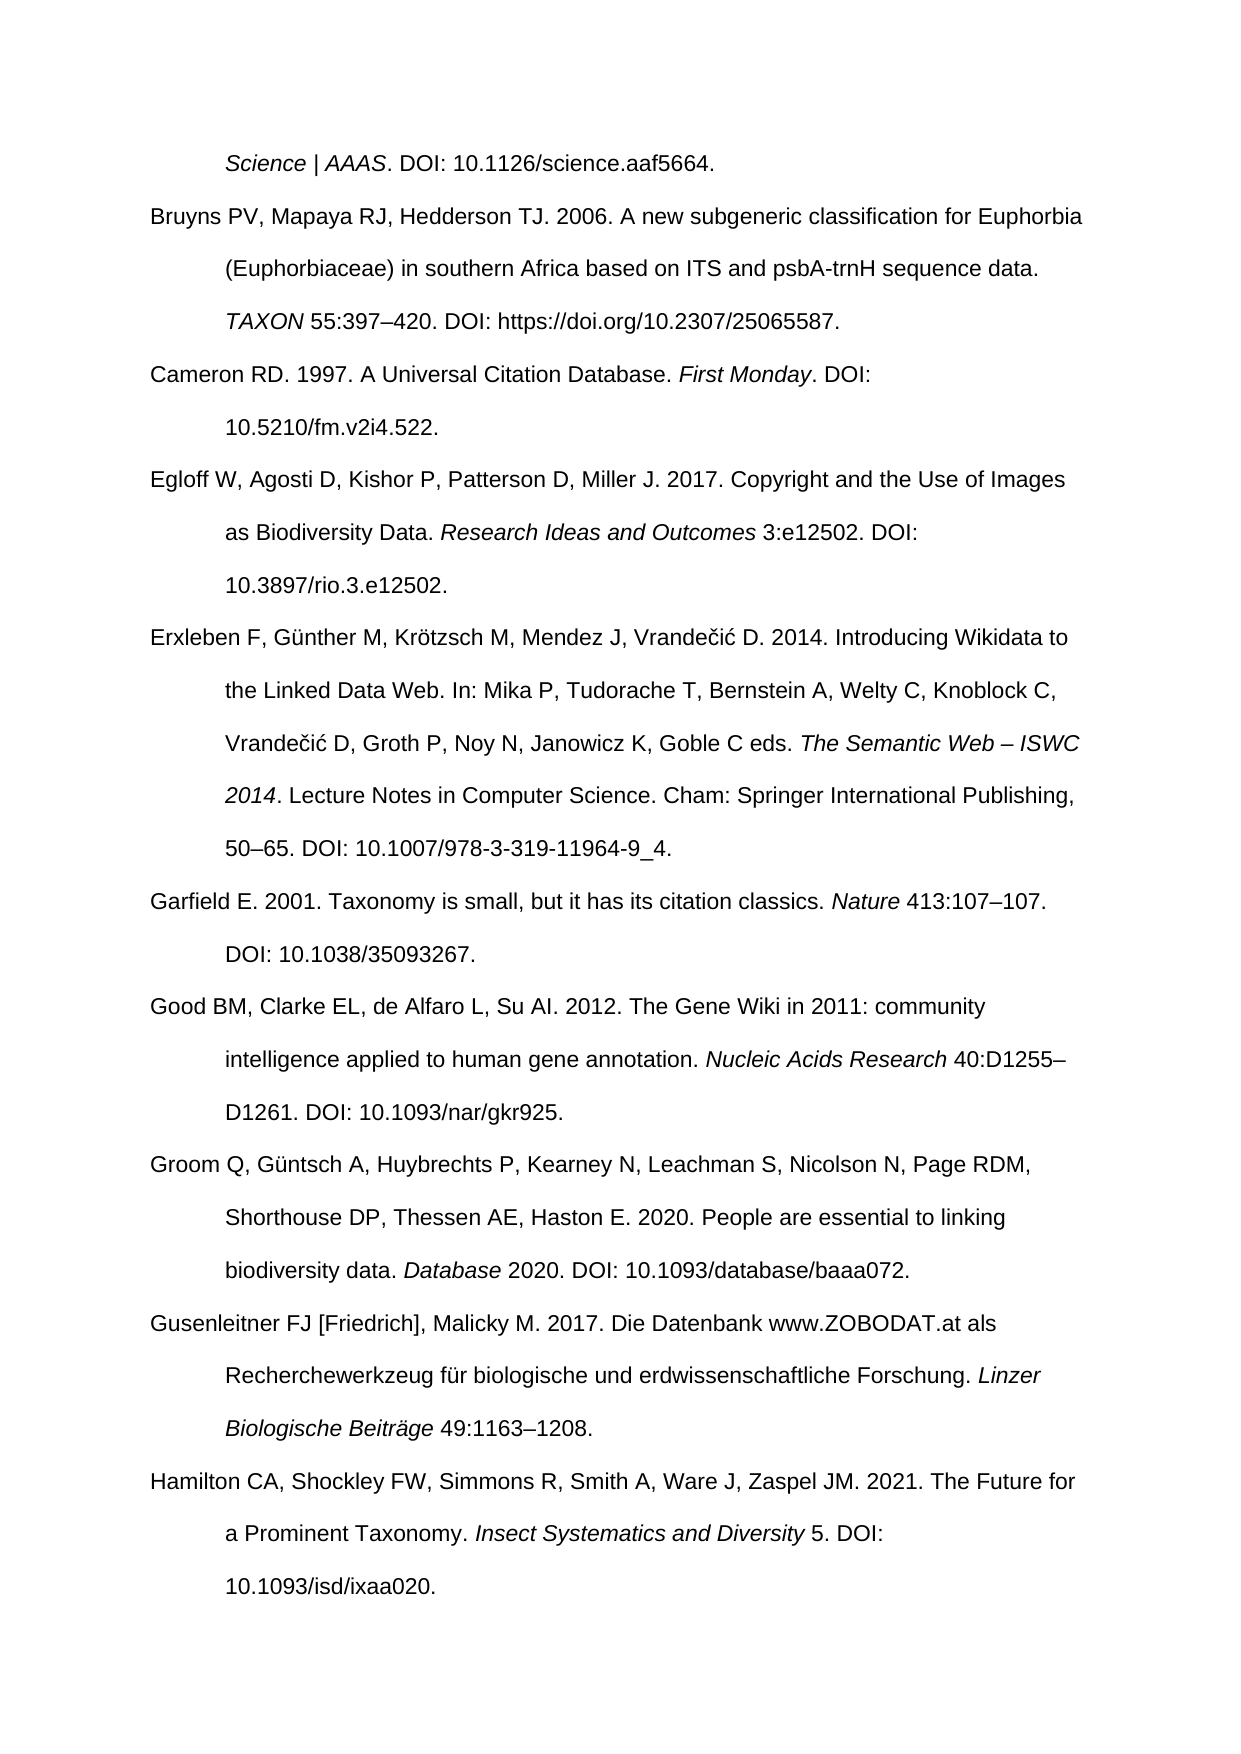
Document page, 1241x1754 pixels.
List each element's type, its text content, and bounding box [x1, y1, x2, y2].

text Garfield E. 2001. Taxonomy is small, but it has its citation classics. Nature 413:107–107. DOI: 10.1038/35093267. [150, 888, 1090, 967]
text Good BM, Clarke EL, de Alfaro L, Su AI. 2012. The Gene Wiki in 2011: community intelligence applied to human gene annotation. Nucleic Acids Research 40:D1255–D1261. DOI: 10.1093/nar/gkr925. [150, 993, 1090, 1125]
text Cameron RD. 1997. A Universal Citation Database. First Monday. DOI: 10.5210/fm.v2i4.522. [150, 361, 1090, 440]
text Gusenleitner FJ [Friedrich], Malicky M. 2017. Die Datenbank www.ZOBODAT.at als Recherchewerkzeug für biologische und erdwissenschaftliche Forschung. Linzer Biologische Beiträge 49:1163–1208. [150, 1309, 1090, 1441]
text Groom Q, Güntsch A, Huybrechts P, Kearney N, Leachman S, Nicolson N, Page RDM, Shorthouse DP, Thessen AE, Haston E. 2020. People are essential to linking biodiversity data. Database 2020. DOI: 10.1093/database/baaa072. [150, 1151, 1090, 1283]
text Erxleben F, Günther M, Krötzsch M, Mendez J, Vrandečić D. 2014. Introducing Wikidata to the Linked Data Web. In: Mika P, Tudorache T, Bernstein A, Welty C, Knoblock C, Vrandečić D, Groth P, Noy N, Janowicz K, Goble C eds. The Semantic Web – ISWC 2014. Lecture Notes in Computer Science. Cham: Springer International Publishing, 50–65. DOI: 10.1007/978-3-319-11964-9_4. [150, 624, 1090, 862]
text Hamilton CA, Shockley FW, Simmons R, Smith A, Ware J, Zaspel JM. 2021. The Future for a Prominent Taxonomy. Insect Systematics and Diversity 5. DOI: 10.1093/isd/ixaa020. [150, 1468, 1090, 1599]
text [150, 150, 1090, 176]
text Egloff W, Agosti D, Kishor P, Patterson D, Miller J. 2017. Copyright and the Use of Images as Biodiversity Data. Research Ideas and Outcomes 3:e12502. DOI: 10.3897/rio.3.e12502. [150, 466, 1090, 598]
text Bruyns PV, Mapaya RJ, Hedderson TJ. 2006. A new subgeneric classification for Euphorbia (Euphorbiaceae) in southern Africa based on ITS and psbA-trnH sequence data. TAXON 55:397–420. DOI: https://doi.org/10.2307/25065587. [150, 203, 1090, 334]
